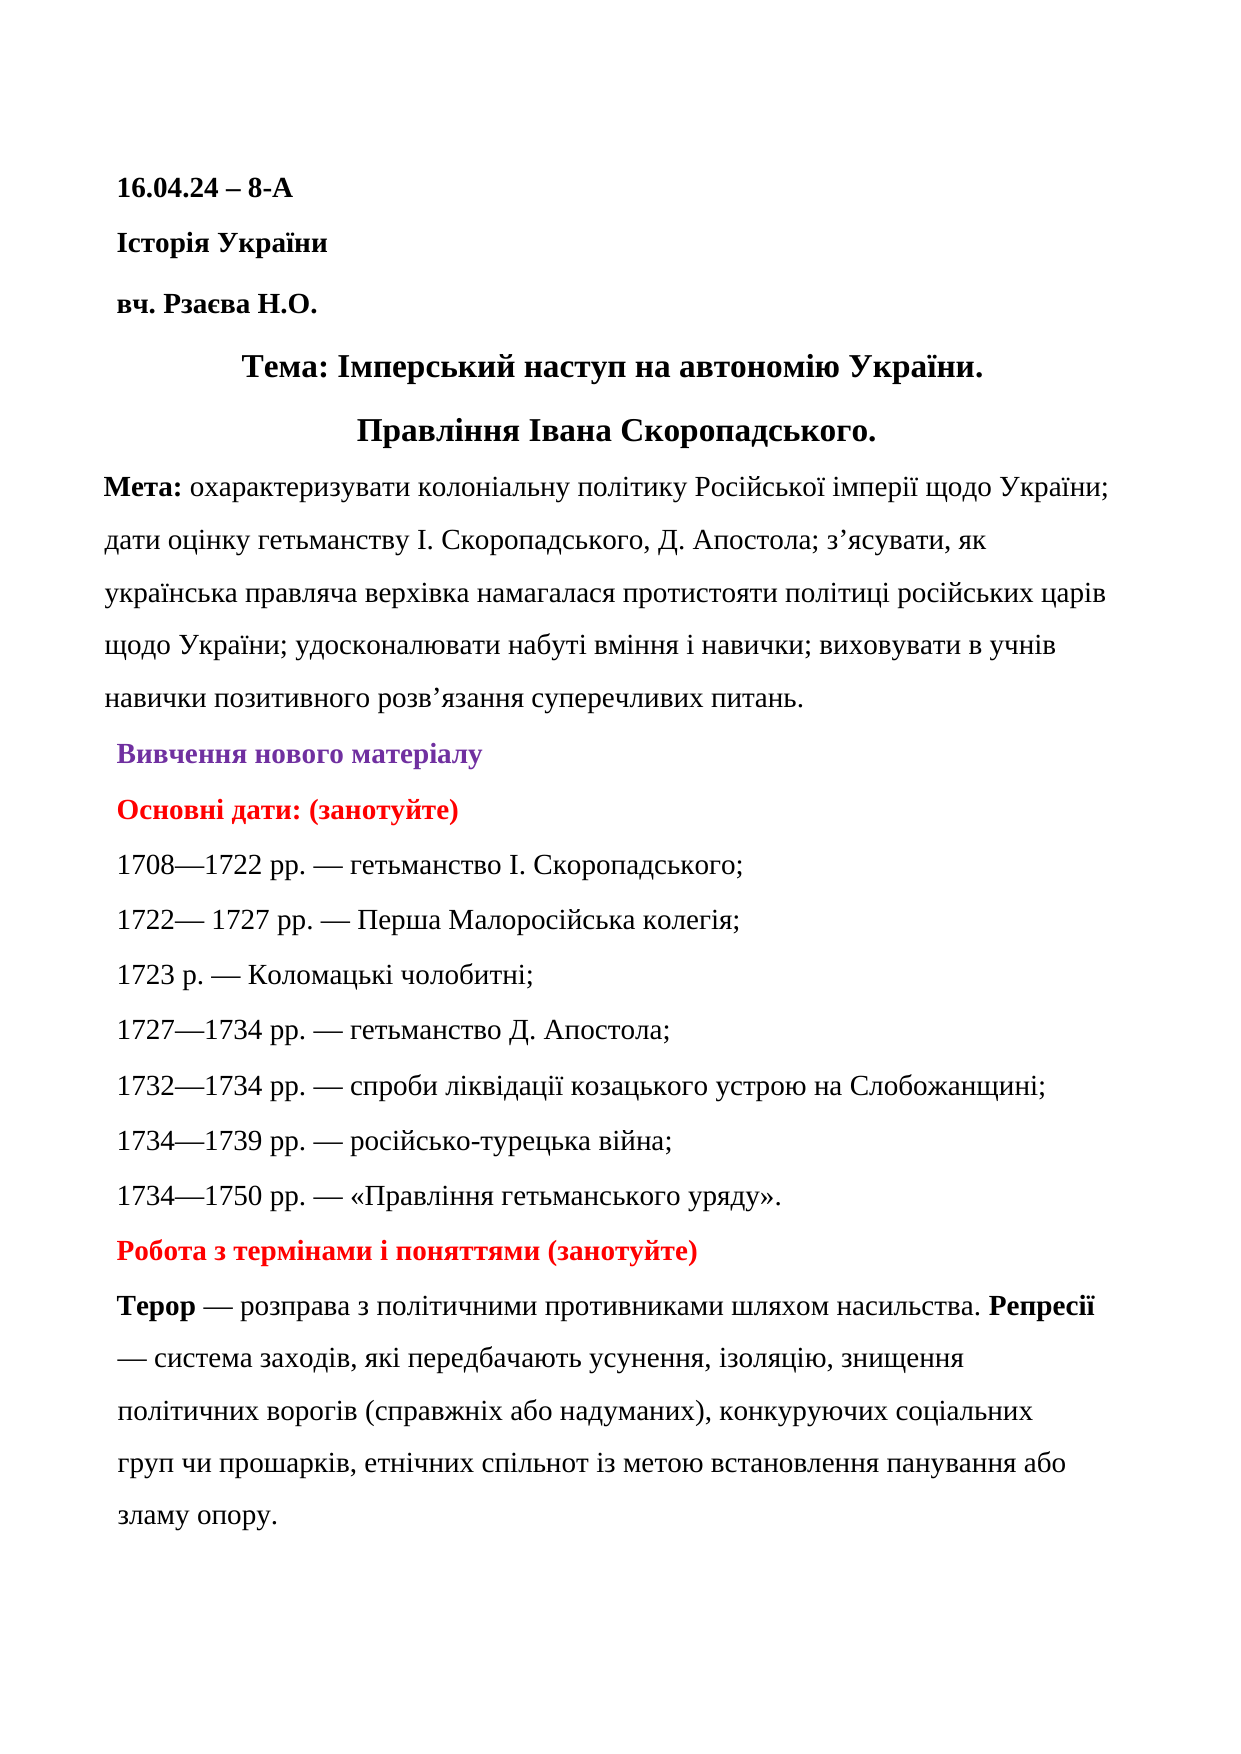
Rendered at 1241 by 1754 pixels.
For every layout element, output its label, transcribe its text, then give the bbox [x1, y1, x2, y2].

text 1734—1739 рр. — російсько-турецька війна; [116, 1123, 1119, 1156]
text Правління Івана Скоропадського. [106, 410, 1119, 449]
text 1722— 1727 рр. — Перша Малоросійська колегія; [116, 902, 1119, 936]
text Тема: Імперський наступ на автономію України. [106, 346, 1119, 385]
text Мета: охарактеризувати колоніальну політику Російської імперії щодо України; дати оцінку гетьманству І. Скоропадського, Д. Апостола; з’ясувати, як українська правляча верхівка намагалася протистояти політиці російських царів щодо України; удосконалювати набуті вміння і навички; виховувати в учнів навички позитивного розв’язання суперечливих питань. [103, 469, 1119, 713]
text Робота з термінами і поняттями (занотуйте) [116, 1233, 1119, 1266]
text вч. Рзаєва Н.О. [116, 286, 376, 319]
text 1708—1722 рр. — гетьманство І. Скоропадського; [116, 847, 1119, 881]
text 1734—1750 рр. — «Правління гетьманського уряду». [116, 1178, 1119, 1211]
text 1723 р. — Коломацькі чолобитні; [116, 957, 1119, 991]
text Вивчення нового матеріалу [116, 736, 1119, 769]
text 1732—1734 рр. — спроби ліквідації козацького устрою на Слобожанщині; [116, 1068, 1119, 1101]
text Основні дати: (занотуйте) [116, 792, 1119, 826]
text 1727—1734 рр. — гетьманство Д. Апостола; [116, 1012, 1119, 1046]
text Історія України [116, 226, 376, 259]
text Терор — розправа з політичними противниками шляхом насильства. Репресії — система заходів, які передбачають усунення, ізоляцію, знищення політичних ворогів (справжніх або надуманих), конкуруючих соціальних груп чи прошарків, етнічних спільнот із метою встановлення панування або зламу опору. [116, 1288, 1098, 1531]
text 16.04.24 – 8-А [116, 170, 376, 203]
